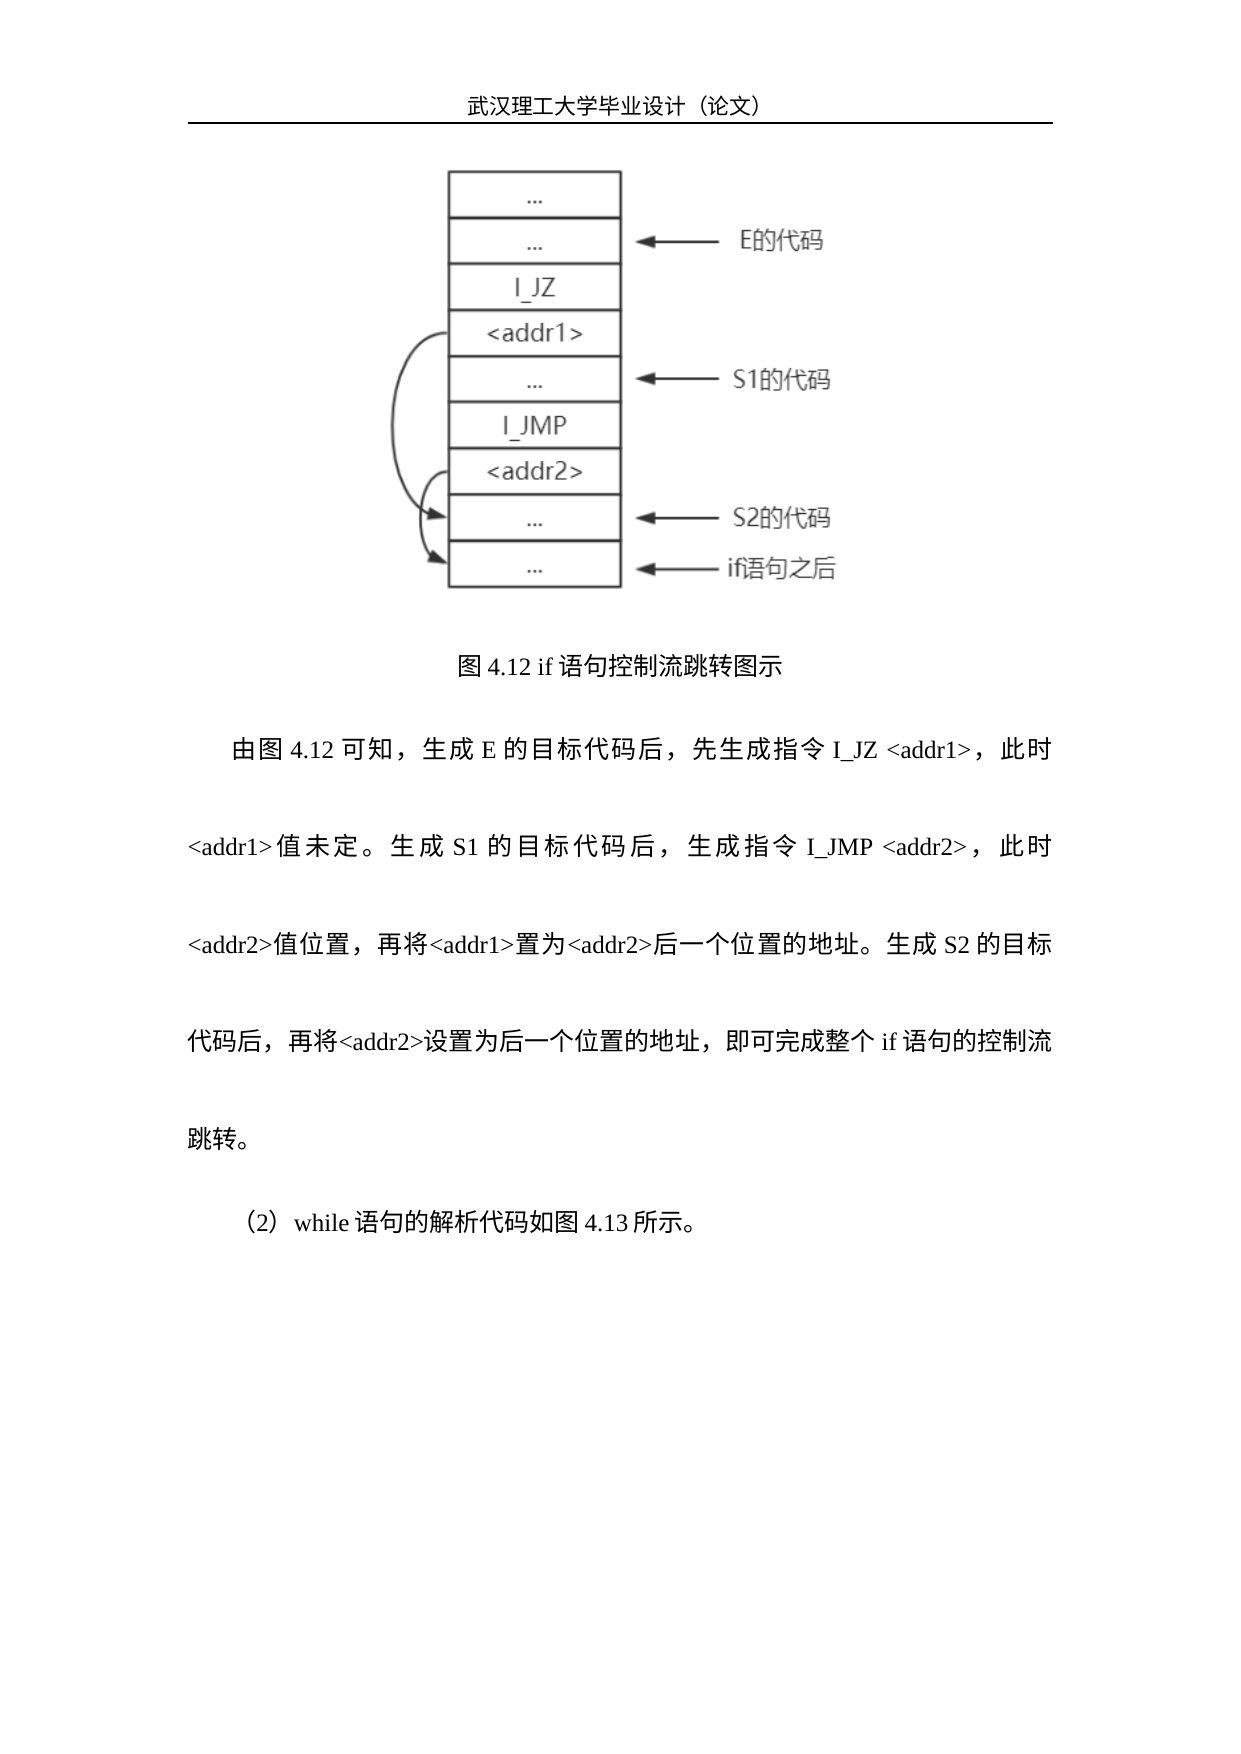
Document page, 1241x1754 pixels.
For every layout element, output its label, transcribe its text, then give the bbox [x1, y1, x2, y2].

text 由图4.12可知，生成E的目标代码后，先生成指令I_JZ <addr1>，此时<addr1>值未定。生成S1的目标代码后，生成指令I_JMP <addr2>，此时<addr2>值位置，再将<addr1>置为<addr2>后一个位置的地址。生成S2的目标代码后，再将<addr2>设置为后一个位置的地址，即可完成整个if语句的控制流跳转。 [187, 715, 1053, 1170]
text （2）while语句的解析代码如图4.13所示。 [187, 1188, 1053, 1253]
picture [377, 162, 863, 602]
text 图4.12 if语句控制流跳转图示 [187, 632, 1053, 697]
